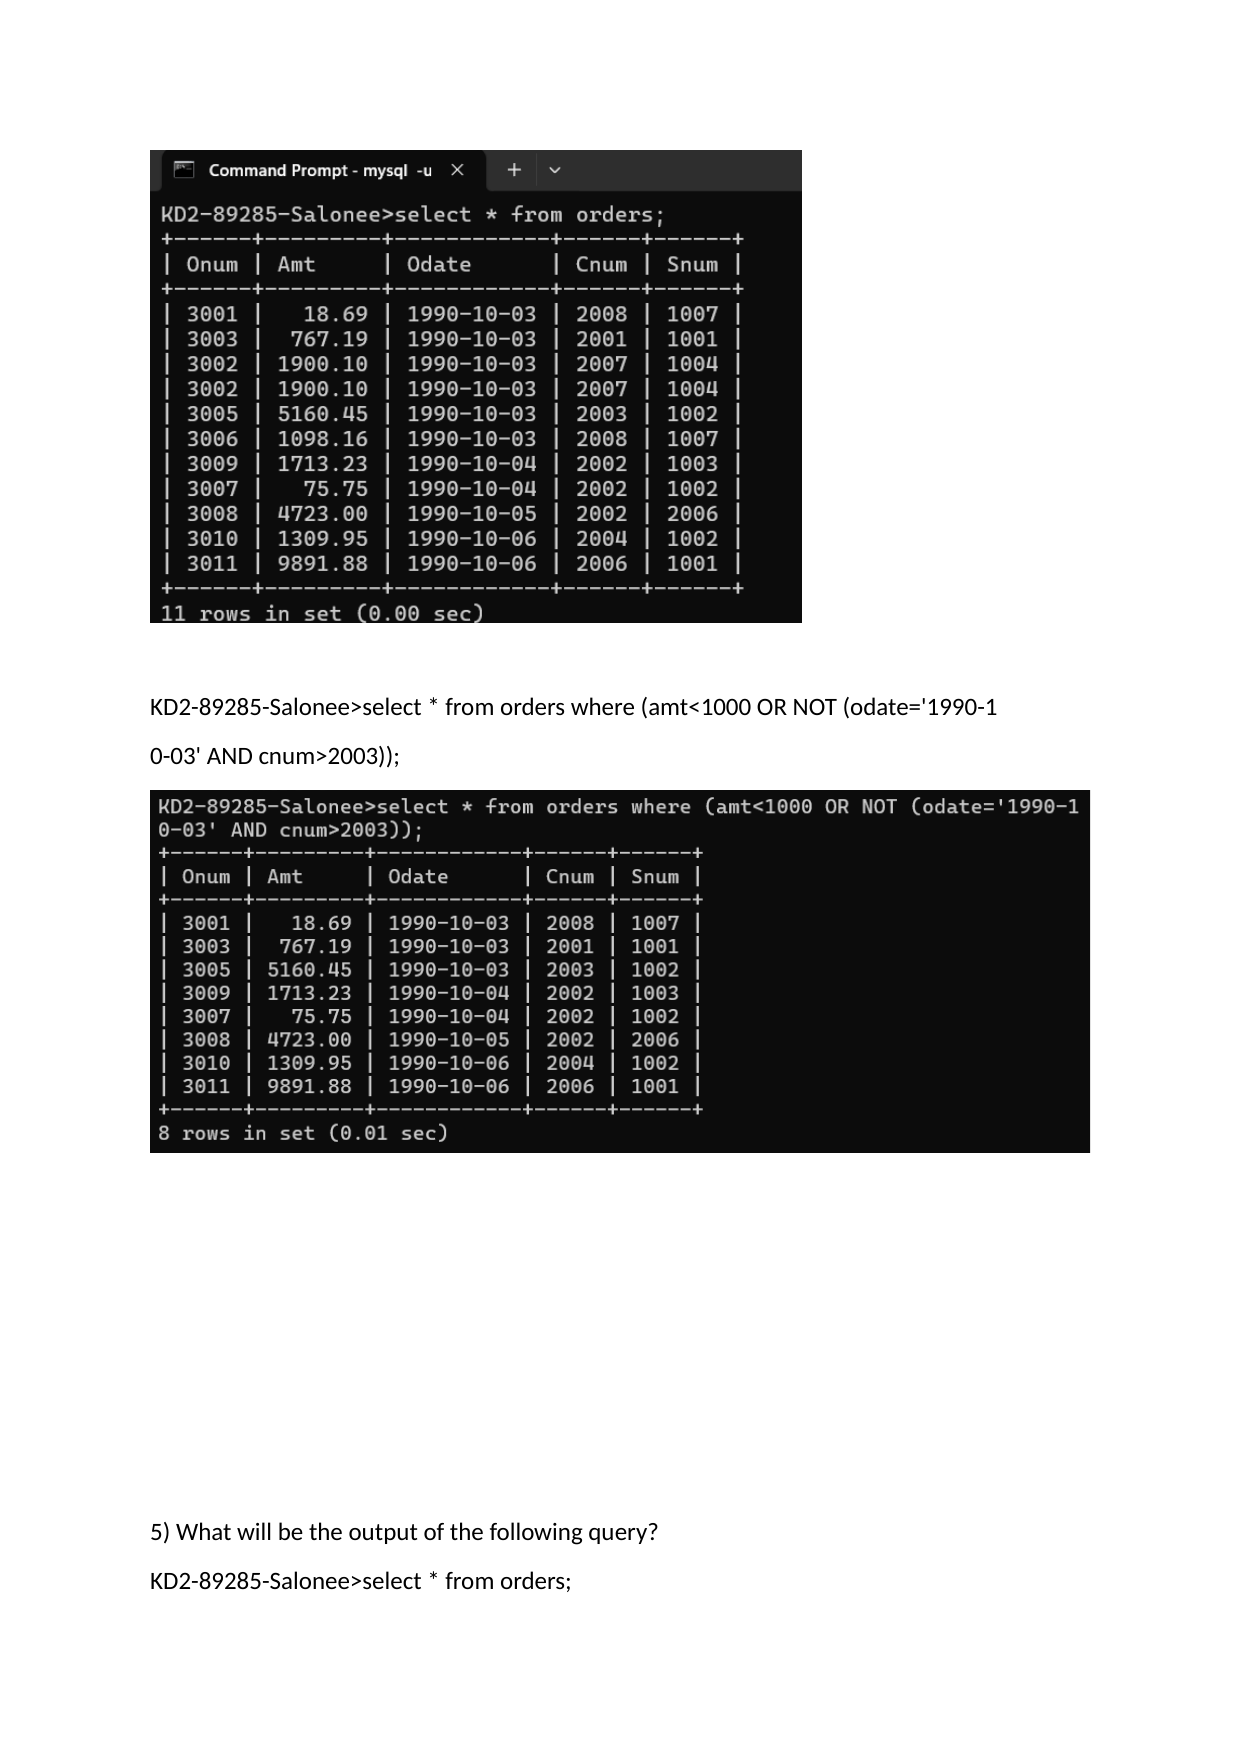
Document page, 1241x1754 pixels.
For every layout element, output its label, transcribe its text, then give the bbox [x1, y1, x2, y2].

picture [150, 150, 802, 623]
text KD2-89285-Salonee>select * from orders; [150, 1565, 1090, 1596]
text 5) What will be the output of the following query? [150, 1516, 1090, 1546]
text 0-03' AND cnum>2003)); [150, 740, 1090, 771]
text KD2-89285-Salonee>select * from orders where (amt<1000 OR NOT (odate='1990-1 [150, 691, 1090, 721]
picture [150, 790, 1091, 1153]
